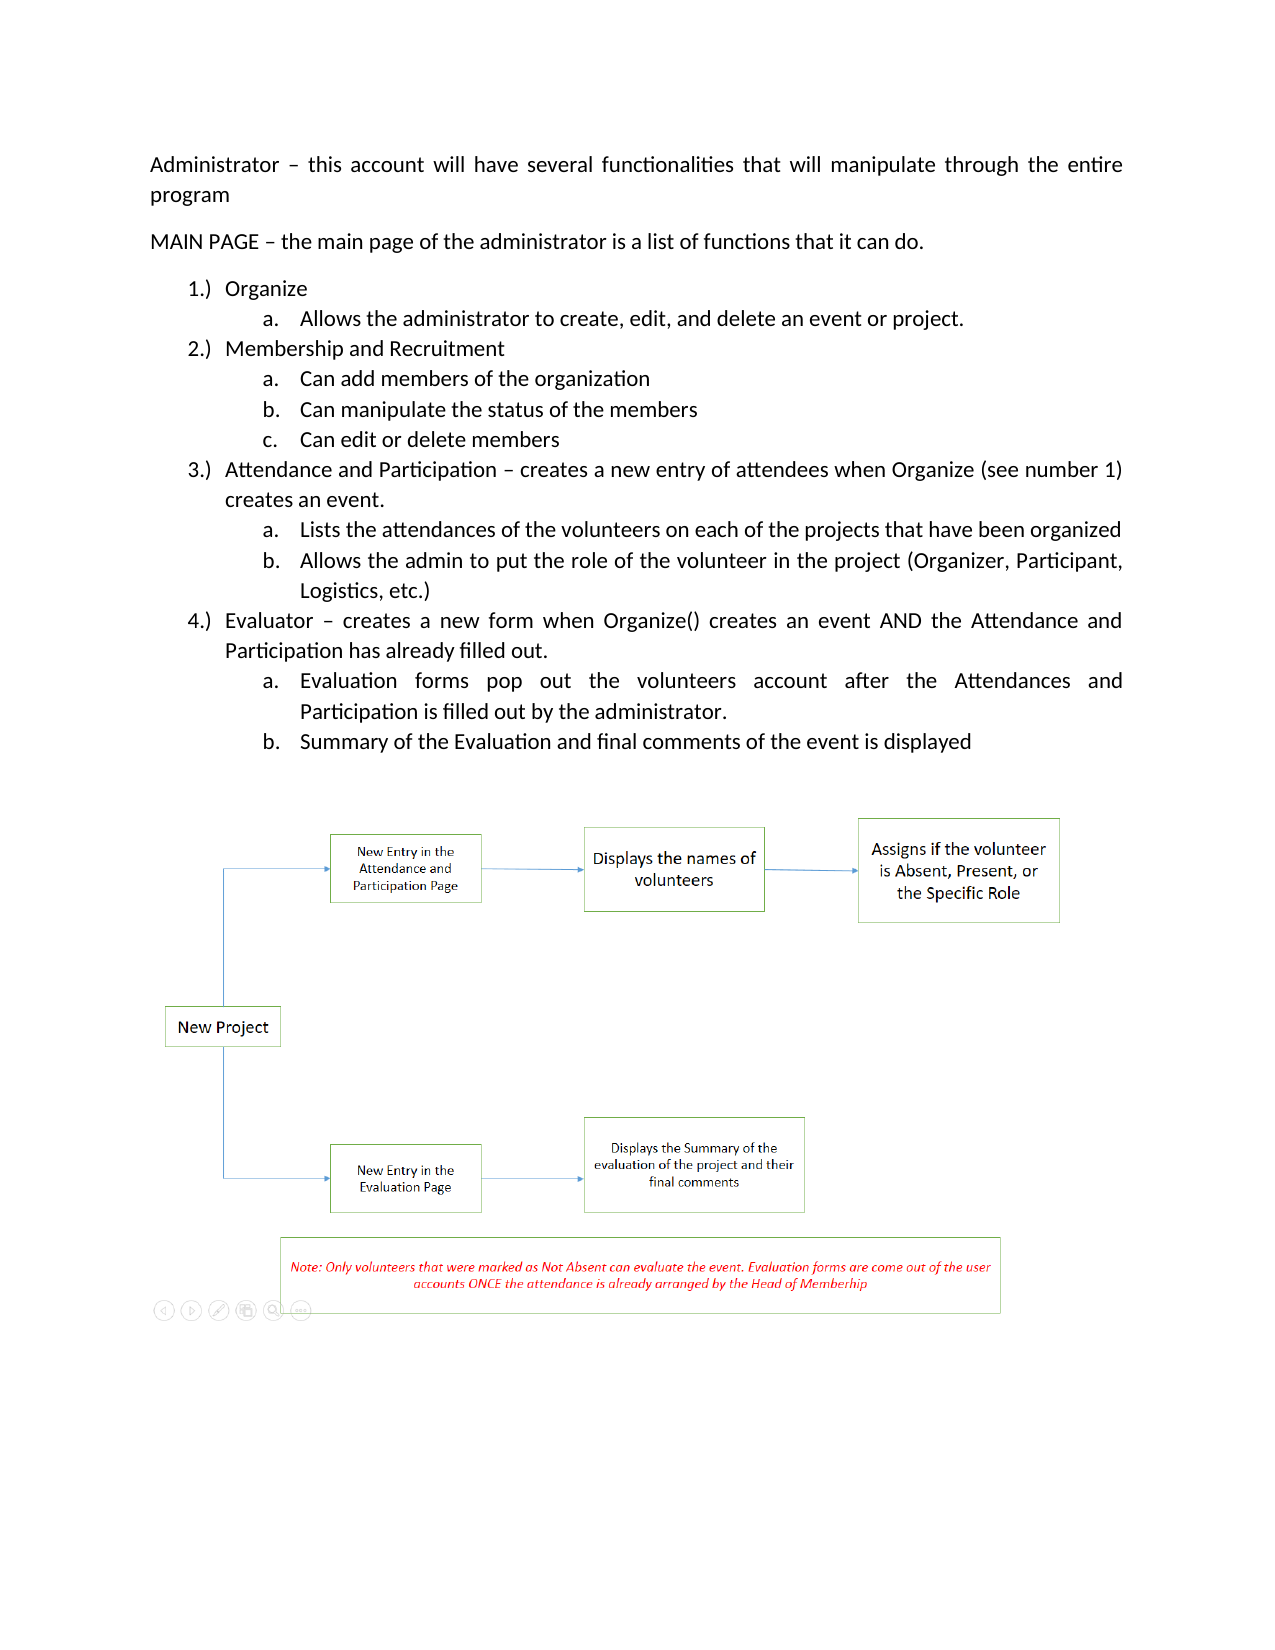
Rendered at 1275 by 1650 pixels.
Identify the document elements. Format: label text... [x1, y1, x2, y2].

list Attendance and Participation – creates a new entry of attendees when Organize (see number 1) creates an event. [187, 455, 1125, 513]
list Summary of the Evaluation and final comments of the event is displayed [262, 727, 1125, 755]
list Evaluation forms pop out the volunteers account after the Attendances and Participation is filled out by the administrator. [262, 667, 1125, 725]
list Evaluator – creates a new form when Organize() creates an event AND the Attendance and Participation has already filled out. [187, 606, 1125, 664]
list Allows the administrator to create, edit, and delete an event or project. [262, 304, 1125, 332]
list Allows the admin to put the role of the volunteer in the project (Organizer, Participant, Logistics, etc.) [262, 546, 1125, 604]
list Membership and Recruitment [187, 334, 1125, 362]
list Can manipulate the status of the members [262, 395, 1125, 423]
list Can edit or delete members [262, 425, 1125, 453]
picture [150, 773, 1125, 1321]
text Administrator – this account will have several functionalities that will manipulate through the entire program [150, 150, 1125, 208]
list Lists the attendances of the volunteers on each of the projects that have been organized [262, 516, 1125, 544]
list Organize [187, 274, 1125, 302]
list Can add members of the organization [262, 364, 1125, 393]
text MAIN PAGE – the main page of the administrator is a list of functions that it can do. [150, 227, 1125, 255]
